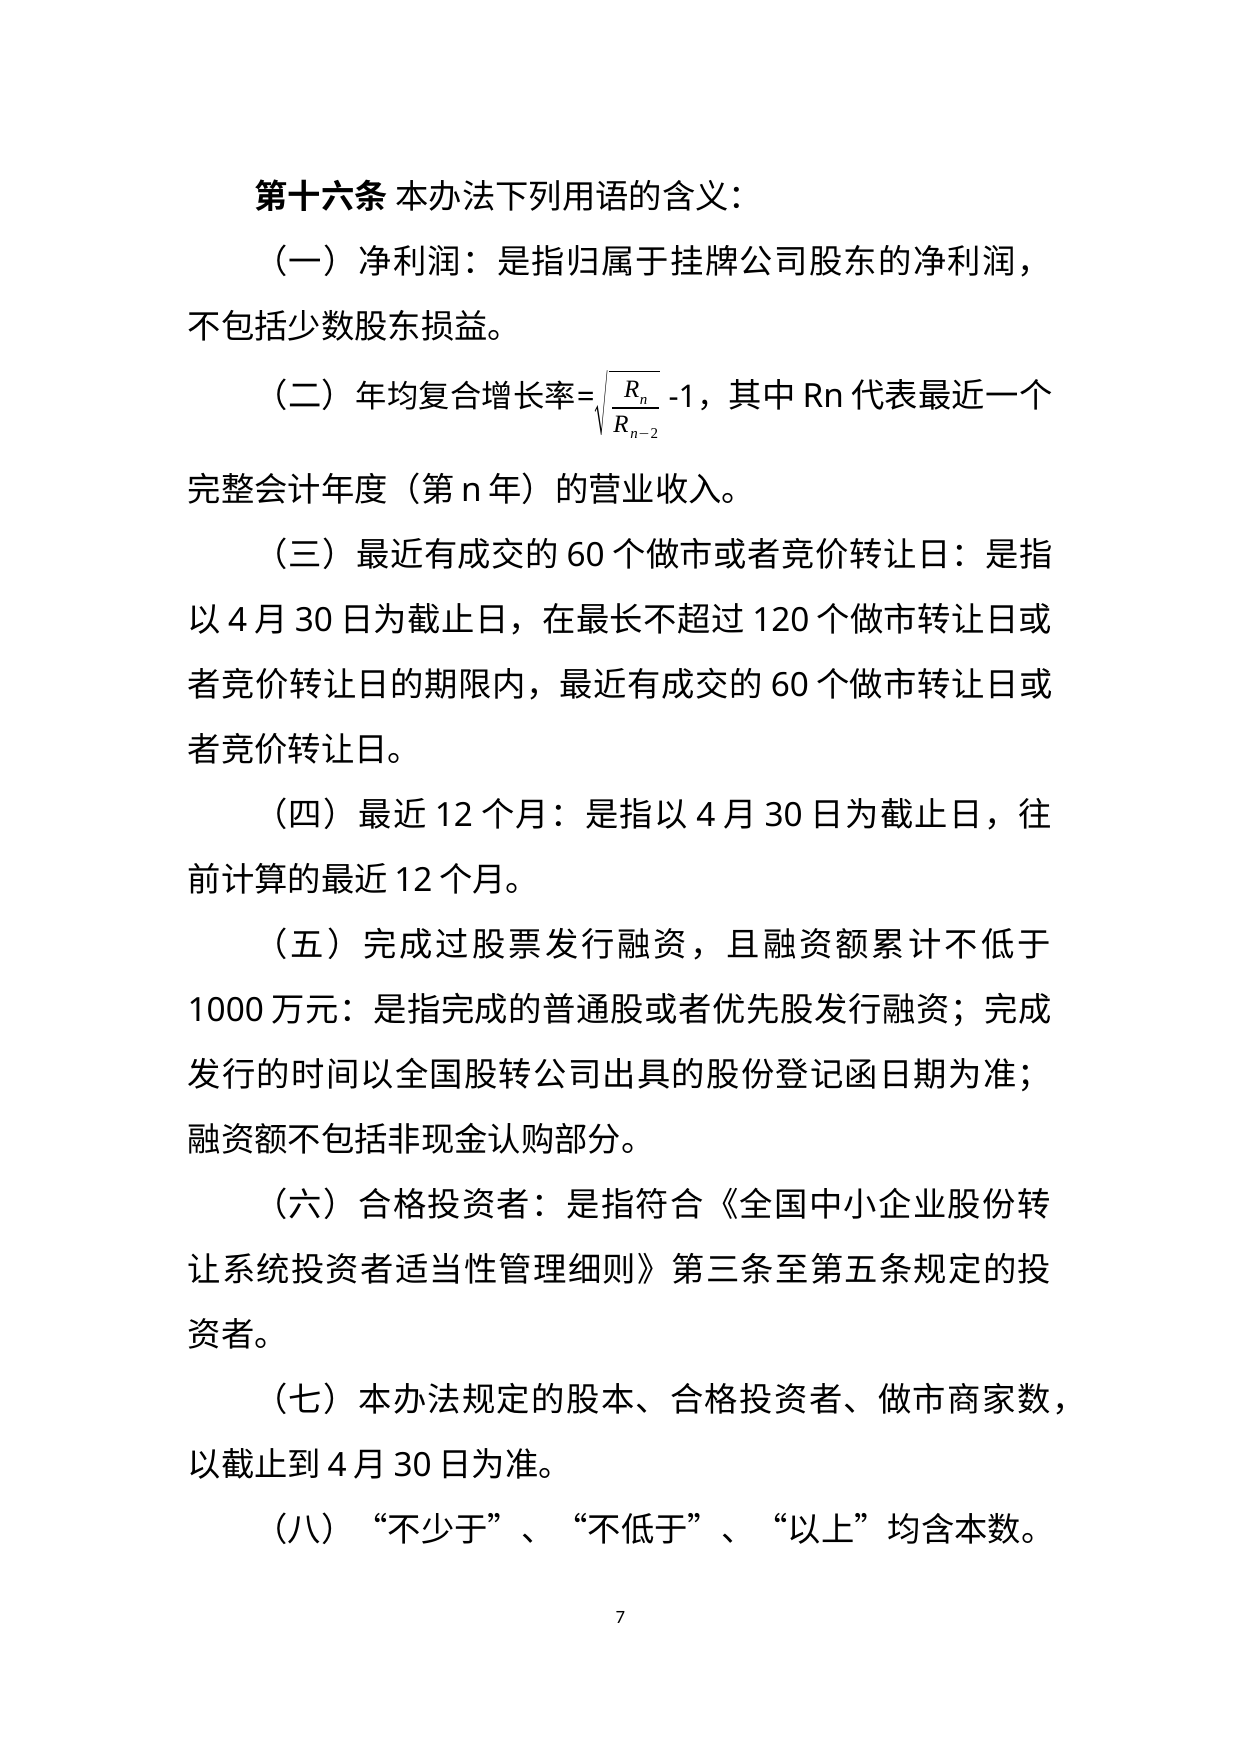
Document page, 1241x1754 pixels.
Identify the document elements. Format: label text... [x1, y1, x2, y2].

text （四）最近12个月：是指以4月30日为截止日，往前计算的最近12个月。 [187, 779, 1053, 909]
text （七）本办法规定的股本、合格投资者、做市商家数，以截止到4月30日为准。 [187, 1364, 1053, 1494]
text （八）“不少于”、“不低于”、“以上”均含本数。 [187, 1494, 1053, 1559]
text （三）最近有成交的60个做市或者竞价转让日：是指以4月30日为截止日，在最长不超过120个做市转让日或者竞价转让日的期限内，最近有成交的60个做市转让日或者竞价转让日。 [187, 519, 1053, 779]
text （六）合格投资者：是指符合《全国中小企业股份转让系统投资者适当性管理细则》第三条至第五条规定的投资者。 [187, 1169, 1053, 1364]
text （二）年均复合增长率= -1，其中Rn代表最近一个完整会计年度（第n年）的营业收入。 [187, 357, 1053, 519]
text （一）净利润：是指归属于挂牌公司股东的净利润，不包括少数股东损益。 [187, 227, 1053, 357]
text （五）完成过股票发行融资，且融资额累计不低于1000万元：是指完成的普通股或者优先股发行融资；完成发行的时间以全国股转公司出具的股份登记函日期为准；融资额不包括非现金认购部分。 [187, 909, 1053, 1169]
text 第十六条 本办法下列用语的含义： [187, 162, 1053, 227]
